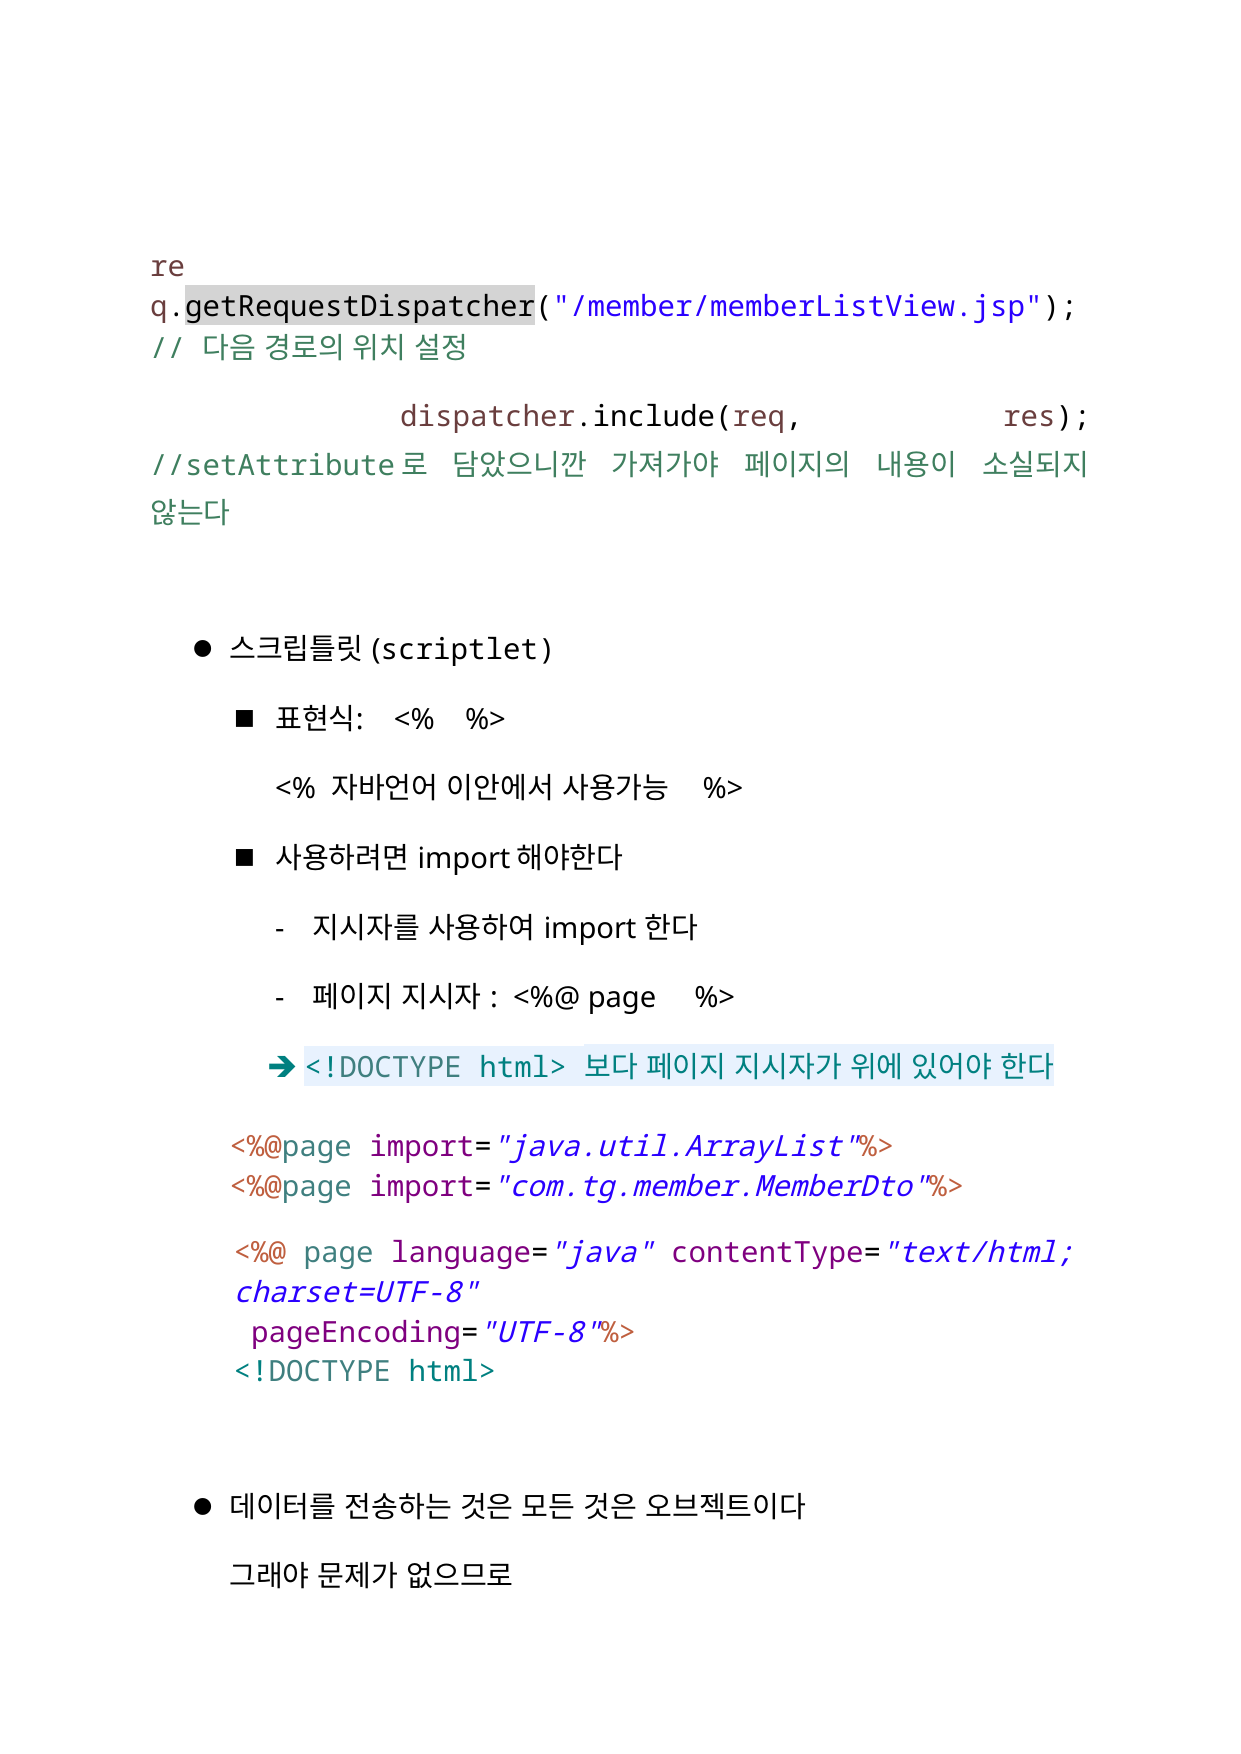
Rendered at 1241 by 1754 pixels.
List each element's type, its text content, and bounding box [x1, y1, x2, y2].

list 지시자를 사용하여 import 한다 [275, 904, 1090, 947]
text <%@page import="com.tg.member.MemberDto"%> [192, 1165, 1090, 1205]
list 표현식: <% %> [233, 696, 1090, 738]
text req.getRequestDispatcher("/member/memberListView.jsp"); // 다음 경로의 위치 설정 [150, 177, 1090, 367]
list 그래야 문제가 없으므로 [229, 1553, 1090, 1595]
text pageEncoding="UTF-8"%> [150, 1311, 1090, 1351]
list 스크립틀릿 (scriptlet) [192, 626, 1090, 668]
list 사용하려면 import해야한다 [233, 835, 1090, 877]
text <!DOCTYPE html> [150, 1351, 1090, 1390]
list <%@page import="java.util.ArrayList"%> [229, 1126, 1090, 1165]
list 데이터를 전송하는 것은 모든 것은 오브젝트이다 [192, 1484, 1090, 1526]
list <!DOCTYPE html> 보다 페이지 지시자가 위에 있어야 한다 [267, 1043, 1090, 1086]
list 페이지 지시자 : <%@ page %> [275, 974, 1090, 1016]
text dispatcher.include(req, res); //setAttribute로 담았으니깐 가져가야 페이지의 내용이 소실되지 않는다 [150, 396, 1090, 532]
text <%@ page language="java" contentType="text/html; charset=UTF-8" [233, 1232, 1090, 1311]
list <% 자바언어 이안에서 사용가능 %> [275, 765, 1090, 807]
